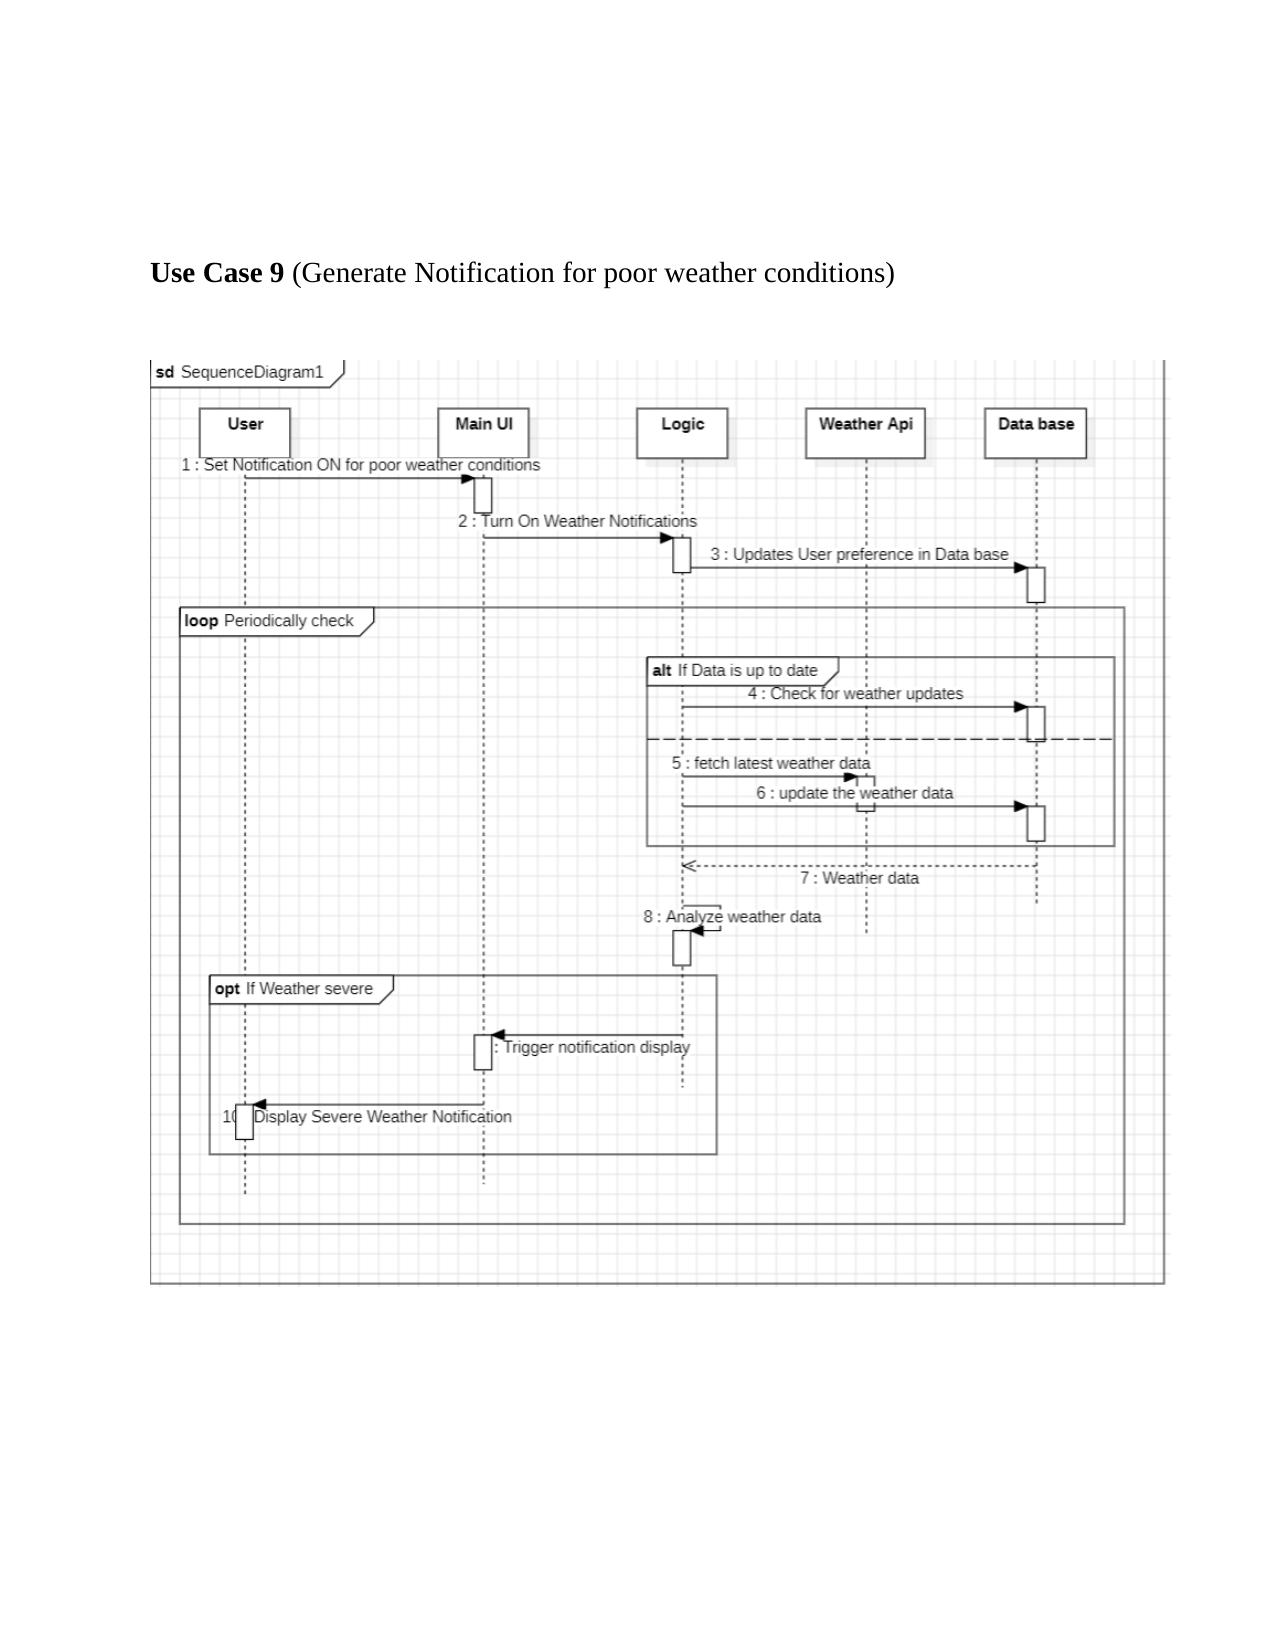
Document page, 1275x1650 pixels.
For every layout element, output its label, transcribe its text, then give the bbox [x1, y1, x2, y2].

picture [150, 360, 1171, 1287]
text Use Case 9 (Generate Notification for poor weather conditions) [150, 256, 1125, 289]
